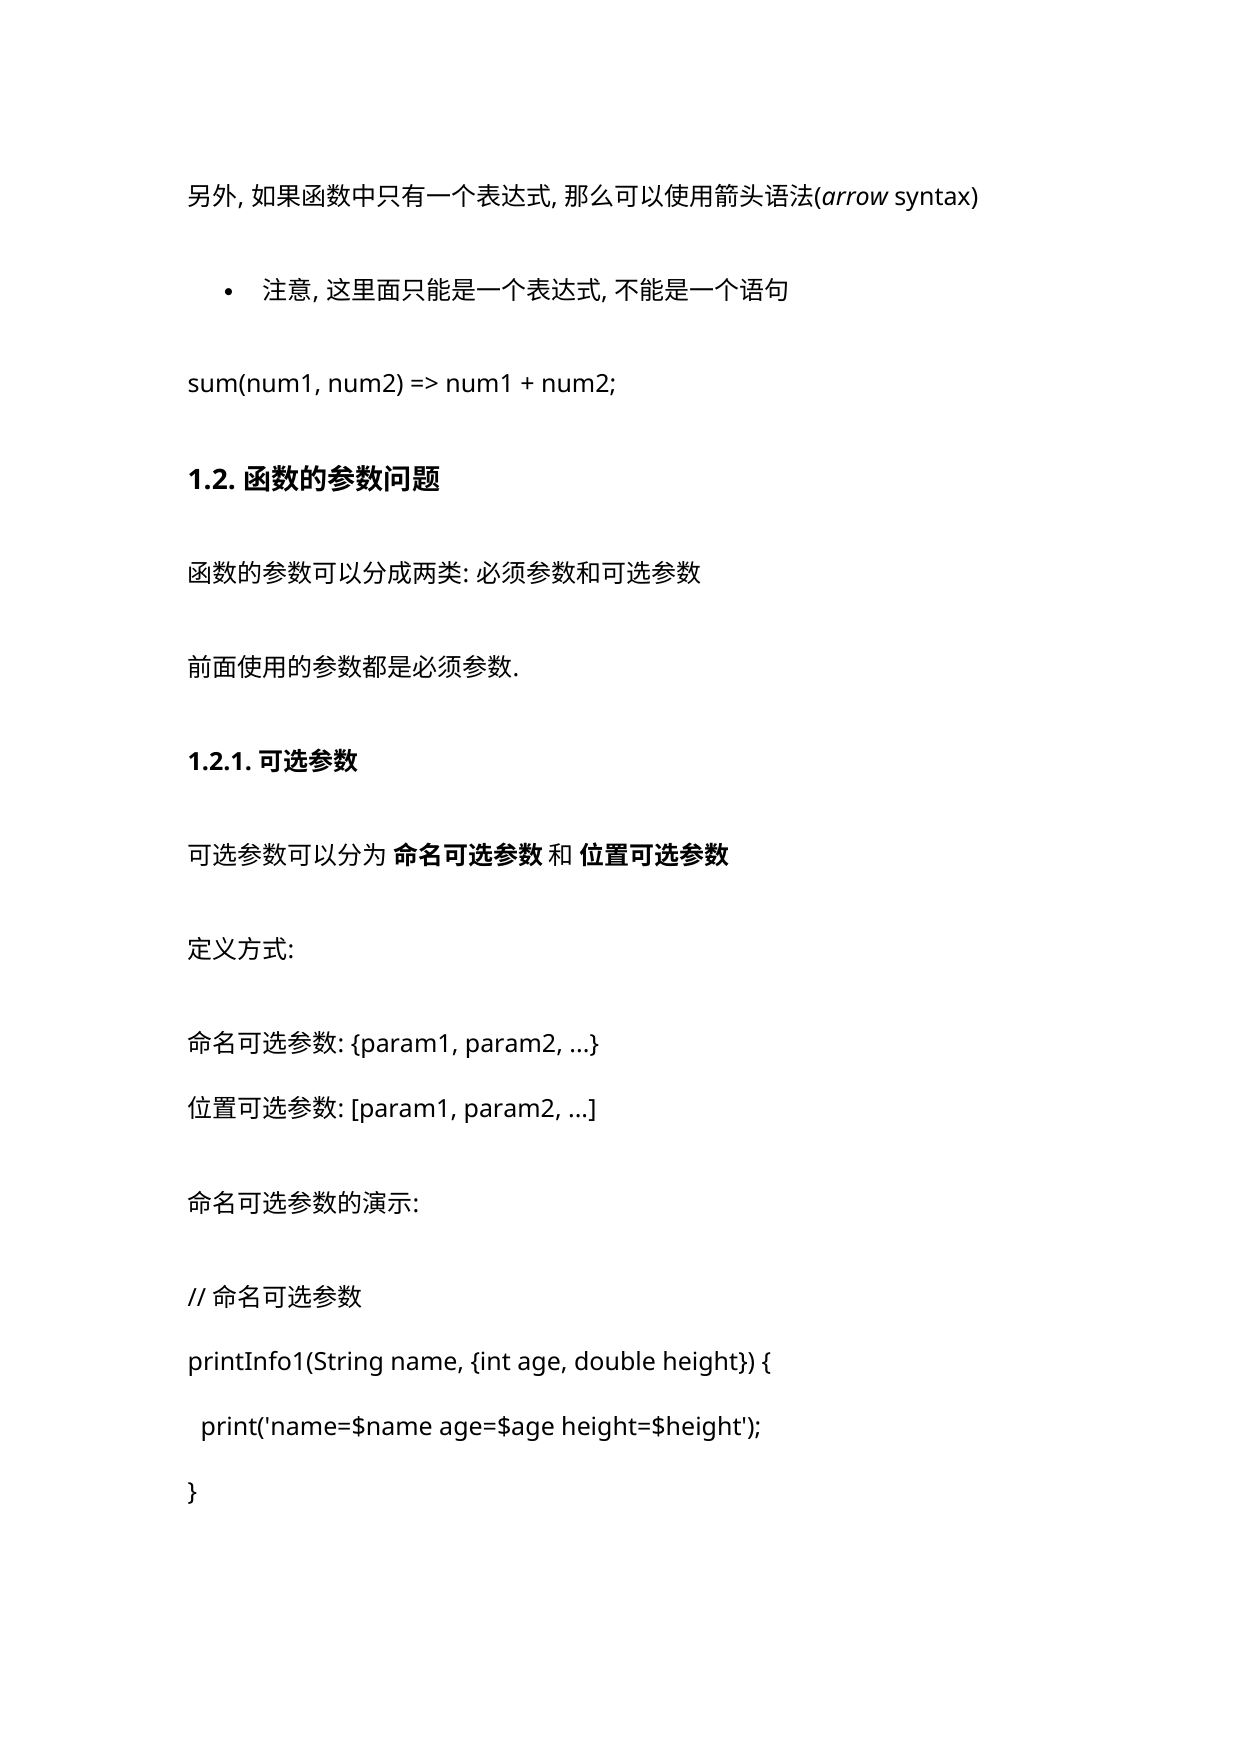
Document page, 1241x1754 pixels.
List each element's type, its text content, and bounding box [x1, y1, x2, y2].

text printInfo1(String name, {int age, double height}) { [187, 1328, 1053, 1393]
text 函数的参数可以分成两类: 必须参数和可选参数 [187, 539, 1053, 604]
text 命名可选参数: {param1, param2, ...} [187, 1009, 1053, 1074]
text 可选参数可以分为 命名可选参数 和 位置可选参数 [187, 821, 1053, 886]
text 前面使用的参数都是必须参数. [187, 633, 1053, 698]
text 1.2. 函数的参数问题 [187, 444, 1053, 509]
text 另外, 如果函数中只有一个表达式, 那么可以使用箭头语法(arrow syntax) [187, 162, 1053, 227]
list 注意, 这里面只能是一个表达式, 不能是一个语句 [225, 256, 1053, 321]
text 位置可选参数: [param1, param2, ...] [187, 1074, 1053, 1139]
text 定义方式: [187, 915, 1053, 980]
text sum(num1, num2) => num1 + num2; [187, 350, 1053, 415]
text 命名可选参数的演示: [187, 1169, 1053, 1234]
text } [187, 1458, 1053, 1523]
text print('name=$name age=$age height=$height'); [187, 1393, 1053, 1458]
text 1.2.1. 可选参数 [187, 727, 1053, 792]
text // 命名可选参数 [187, 1263, 1053, 1328]
